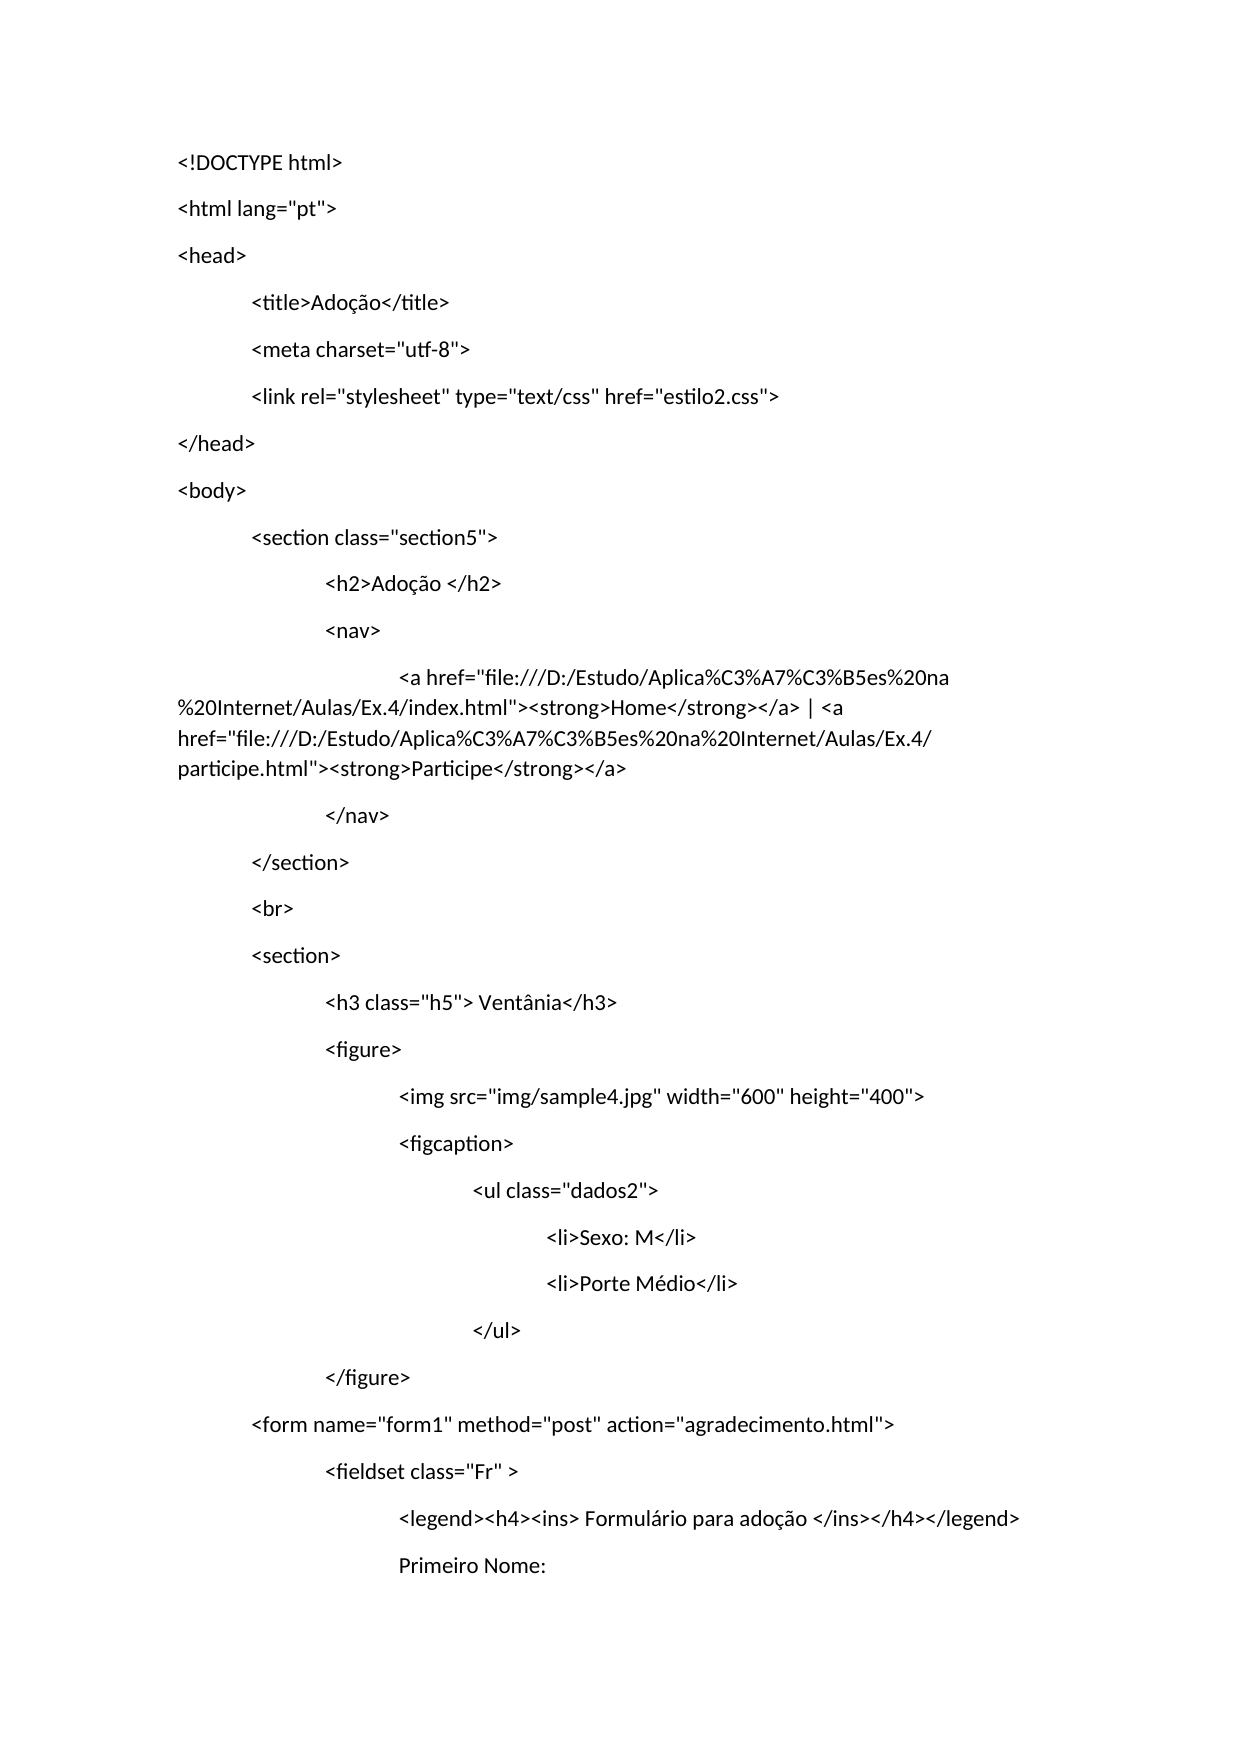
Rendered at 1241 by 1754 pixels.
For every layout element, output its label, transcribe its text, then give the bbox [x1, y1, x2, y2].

text <!DOCTYPE html> [177, 148, 1063, 176]
text <figure> [177, 1035, 1063, 1063]
text <title>Adoção</title> [177, 288, 1063, 316]
text <li>Porte Médio</li> [177, 1269, 1063, 1297]
text <html lang="pt"> [177, 194, 1063, 222]
text <link rel="stylesheet" type="text/css" href="estilo2.css"> [177, 382, 1063, 410]
text </head> [177, 429, 1063, 457]
text </ul> [177, 1316, 1063, 1344]
text <section class="section5"> [177, 523, 1063, 551]
text <fieldset class="Fr" > [177, 1457, 1063, 1485]
text <a href="file:///D:/Estudo/Aplica%C3%A7%C3%B5es%20na%20Internet/Aulas/Ex.4/index.html"><strong>Home</strong></a> | <a href="file:///D:/Estudo/Aplica%C3%A7%C3%B5es%20na%20Internet/Aulas/Ex.4/participe.html"><strong>Participe</strong></a> [177, 663, 1063, 782]
text <meta charset="utf-8"> [177, 335, 1063, 363]
text <li>Sexo: M</li> [177, 1223, 1063, 1251]
text <head> [177, 241, 1063, 269]
text <nav> [177, 616, 1063, 644]
text </section> [177, 848, 1063, 876]
text <figcaption> [177, 1129, 1063, 1157]
text <br> [177, 894, 1063, 922]
text <section> [177, 941, 1063, 969]
text <form name="form1" method="post" action="agradecimento.html"> [177, 1410, 1063, 1438]
text <img src="img/sample4.jpg" width="600" height="400"> [177, 1082, 1063, 1110]
text <h2>Adoção </h2> [177, 569, 1063, 597]
text <legend><h4><ins> Formulário para adoção </ins></h4></legend> [177, 1504, 1063, 1532]
text <body> [177, 476, 1063, 504]
text </nav> [177, 801, 1063, 829]
text <h3 class="h5"> Ventânia</h3> [177, 988, 1063, 1016]
text </figure> [177, 1363, 1063, 1391]
text <ul class="dados2"> [177, 1176, 1063, 1204]
text Primeiro Nome: [177, 1551, 1063, 1579]
